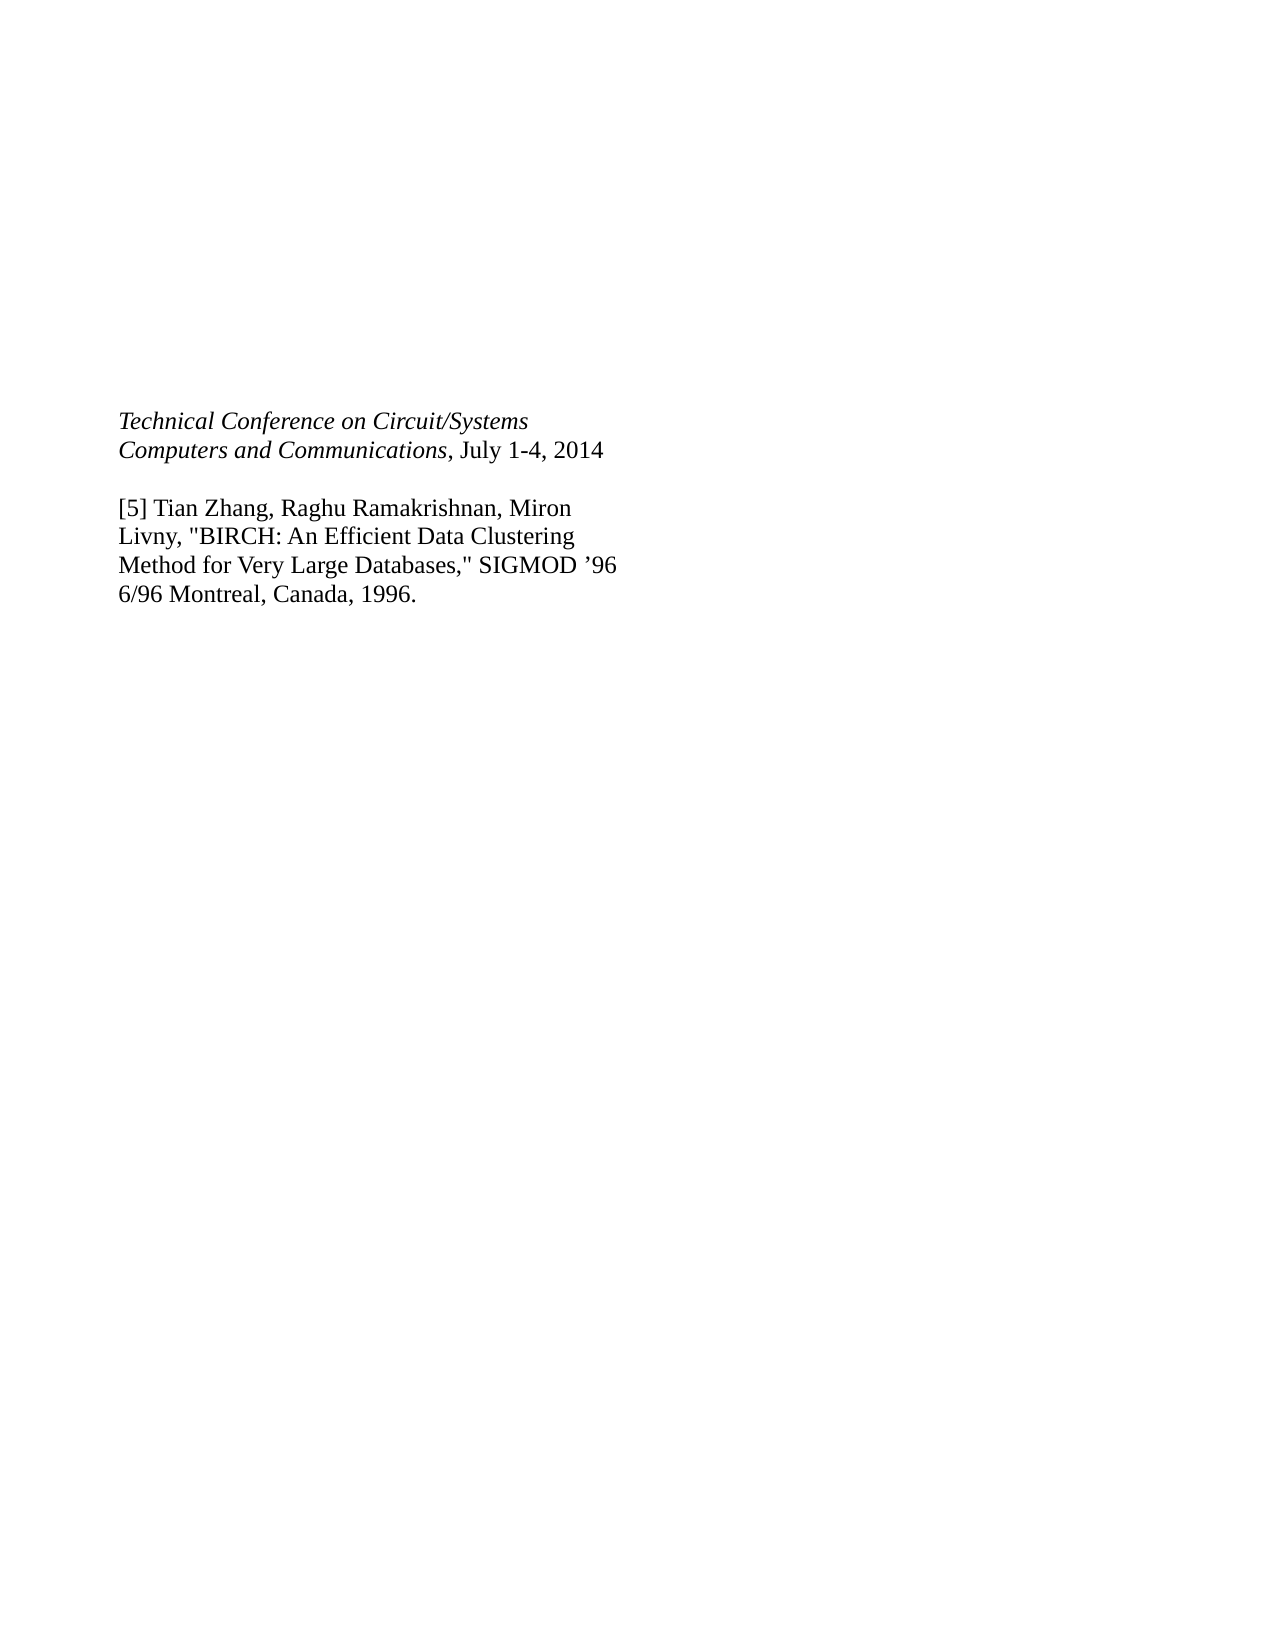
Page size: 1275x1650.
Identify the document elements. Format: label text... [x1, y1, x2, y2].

text [5] Tian Zhang, Raghu Ramakrishnan, Miron Livny, "BIRCH: An Efficient Data Clustering Method for Very Large Databases," SIGMOD ’96 6/96 Montreal, Canada, 1996. [118, 493, 622, 608]
